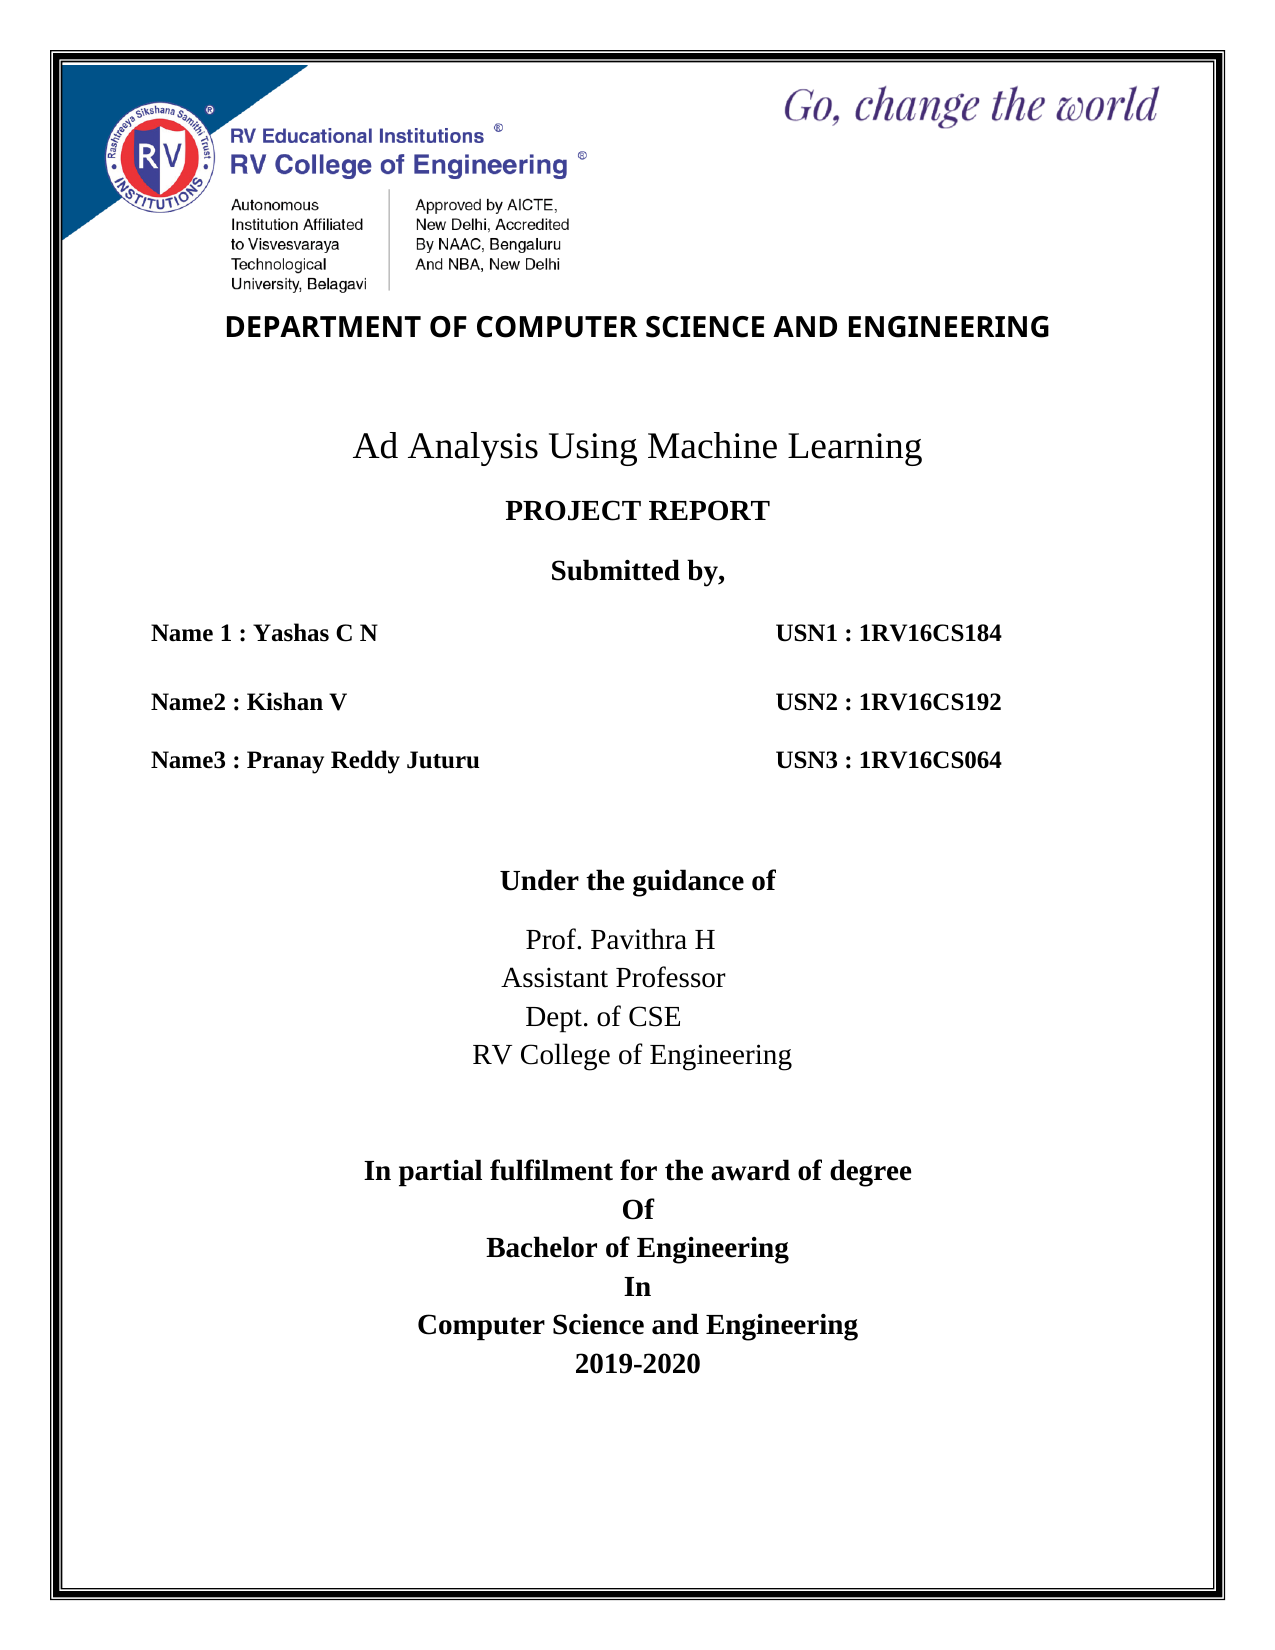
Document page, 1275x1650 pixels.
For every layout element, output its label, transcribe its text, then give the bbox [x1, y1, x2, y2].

text Under the guidance of [154, 863, 1121, 896]
text Ad Analysis Using Machine Learning [154, 423, 1121, 466]
subtitle In partial fulfilment for the award of degree Of [363, 1153, 912, 1225]
text PROJECT REPORT [154, 493, 1121, 527]
text Computer Science and Engineering 2019-2020 [417, 1307, 858, 1379]
table_header USN1 : 1RV16CS184 [628, 619, 1022, 667]
text Dept. of CSE [154, 999, 1052, 1032]
text Submitted by, [154, 553, 1121, 586]
picture [63, 65, 587, 293]
picture [784, 85, 1160, 129]
text Bachelor of Engineering In [486, 1230, 789, 1302]
table_cell USN3 : 1RV16CS064 [628, 732, 1022, 776]
table_header Name 1 : Yashas C N [130, 619, 627, 667]
table_cell USN2 : 1RV16CS192 [628, 667, 1022, 732]
text Prof. Pavithra H Assistant Professor [501, 922, 726, 994]
table_cell Name3 : Pranay Reddy Juturu [130, 732, 627, 776]
table_cell Name2 : Kishan V [130, 667, 627, 732]
subtitle DEPARTMENT OF COMPUTER SCIENCE AND ENGINEERING [154, 307, 1121, 346]
text RV College of Engineering [143, 1037, 1121, 1071]
